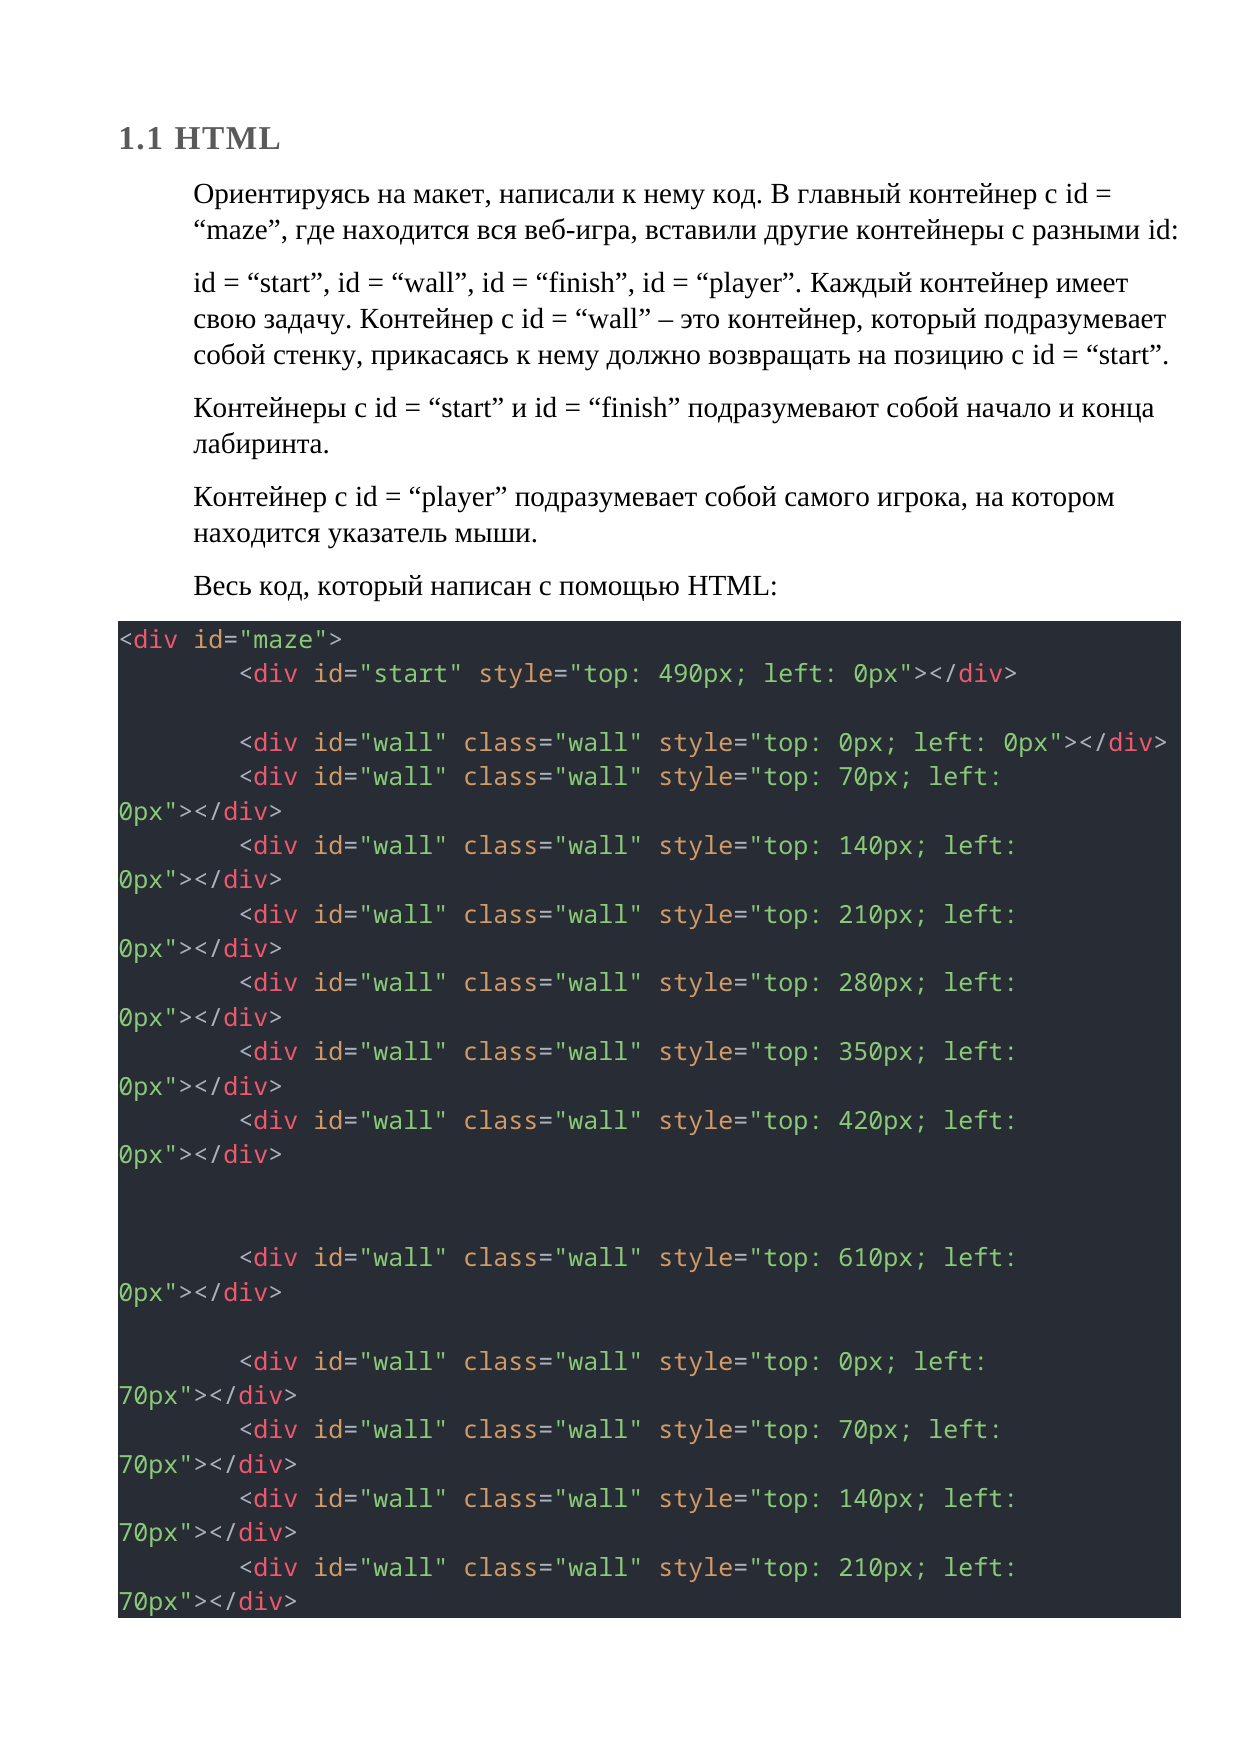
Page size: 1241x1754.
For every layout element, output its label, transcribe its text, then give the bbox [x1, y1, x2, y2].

text <div id="maze"> [118, 621, 1181, 655]
text Контейнеры с id = “start” и id = “finish” подразумевают собой начало и конца лабиринта. [193, 390, 1181, 460]
text <div id="wall" class="wall" style="top: 210px; left: 0px"></div> [118, 896, 1181, 965]
text <div id="wall" class="wall" style="top: 0px; left: 70px"></div> [118, 1343, 1181, 1412]
text <div id="wall" class="wall" style="top: 280px; left: 0px"></div> [118, 965, 1181, 1033]
text Весь код, который написан с помощью HTML: [193, 568, 1181, 602]
text <div id="wall" class="wall" style="top: 0px; left: 0px"></div> [118, 724, 1181, 758]
text <div id="wall" class="wall" style="top: 70px; left: 0px"></div> [118, 758, 1181, 827]
text id = “start”, id = “wall”, id = “finish”, id = “player”. Каждый контейнер имеет свою задачу. Контейнер с id = “wall” – это контейнер, который подразумевает собой стенку, прикасаясь к нему должно возвращать на позицию с id = “start”. [193, 265, 1181, 371]
text Контейнер с id = “player” подразумевает собой самого игрока, на котором находится указатель мыши. [193, 479, 1181, 549]
text Ориентируясь на макет, написали к нему код. В главный контейнер с id = “maze”, где находится вся веб-игра, вставили другие контейнеры с разными id: [193, 176, 1181, 246]
text <div id="wall" class="wall" style="top: 420px; left: 0px"></div> [118, 1102, 1181, 1171]
text <div id="wall" class="wall" style="top: 70px; left: 70px"></div> [118, 1412, 1181, 1480]
text <div id="wall" class="wall" style="top: 140px; left: 0px"></div> [118, 827, 1181, 896]
text <div id="wall" class="wall" style="top: 210px; left: 70px"></div> [118, 1549, 1181, 1618]
text <div id="wall" class="wall" style="top: 610px; left: 0px"></div> [118, 1240, 1181, 1308]
text <div id="wall" class="wall" style="top: 140px; left: 70px"></div> [118, 1480, 1181, 1549]
text <div id="start" style="top: 490px; left: 0px"></div> [118, 655, 1181, 690]
subtitle 1.1 HTML [118, 118, 1181, 156]
text <div id="wall" class="wall" style="top: 350px; left: 0px"></div> [118, 1033, 1181, 1102]
